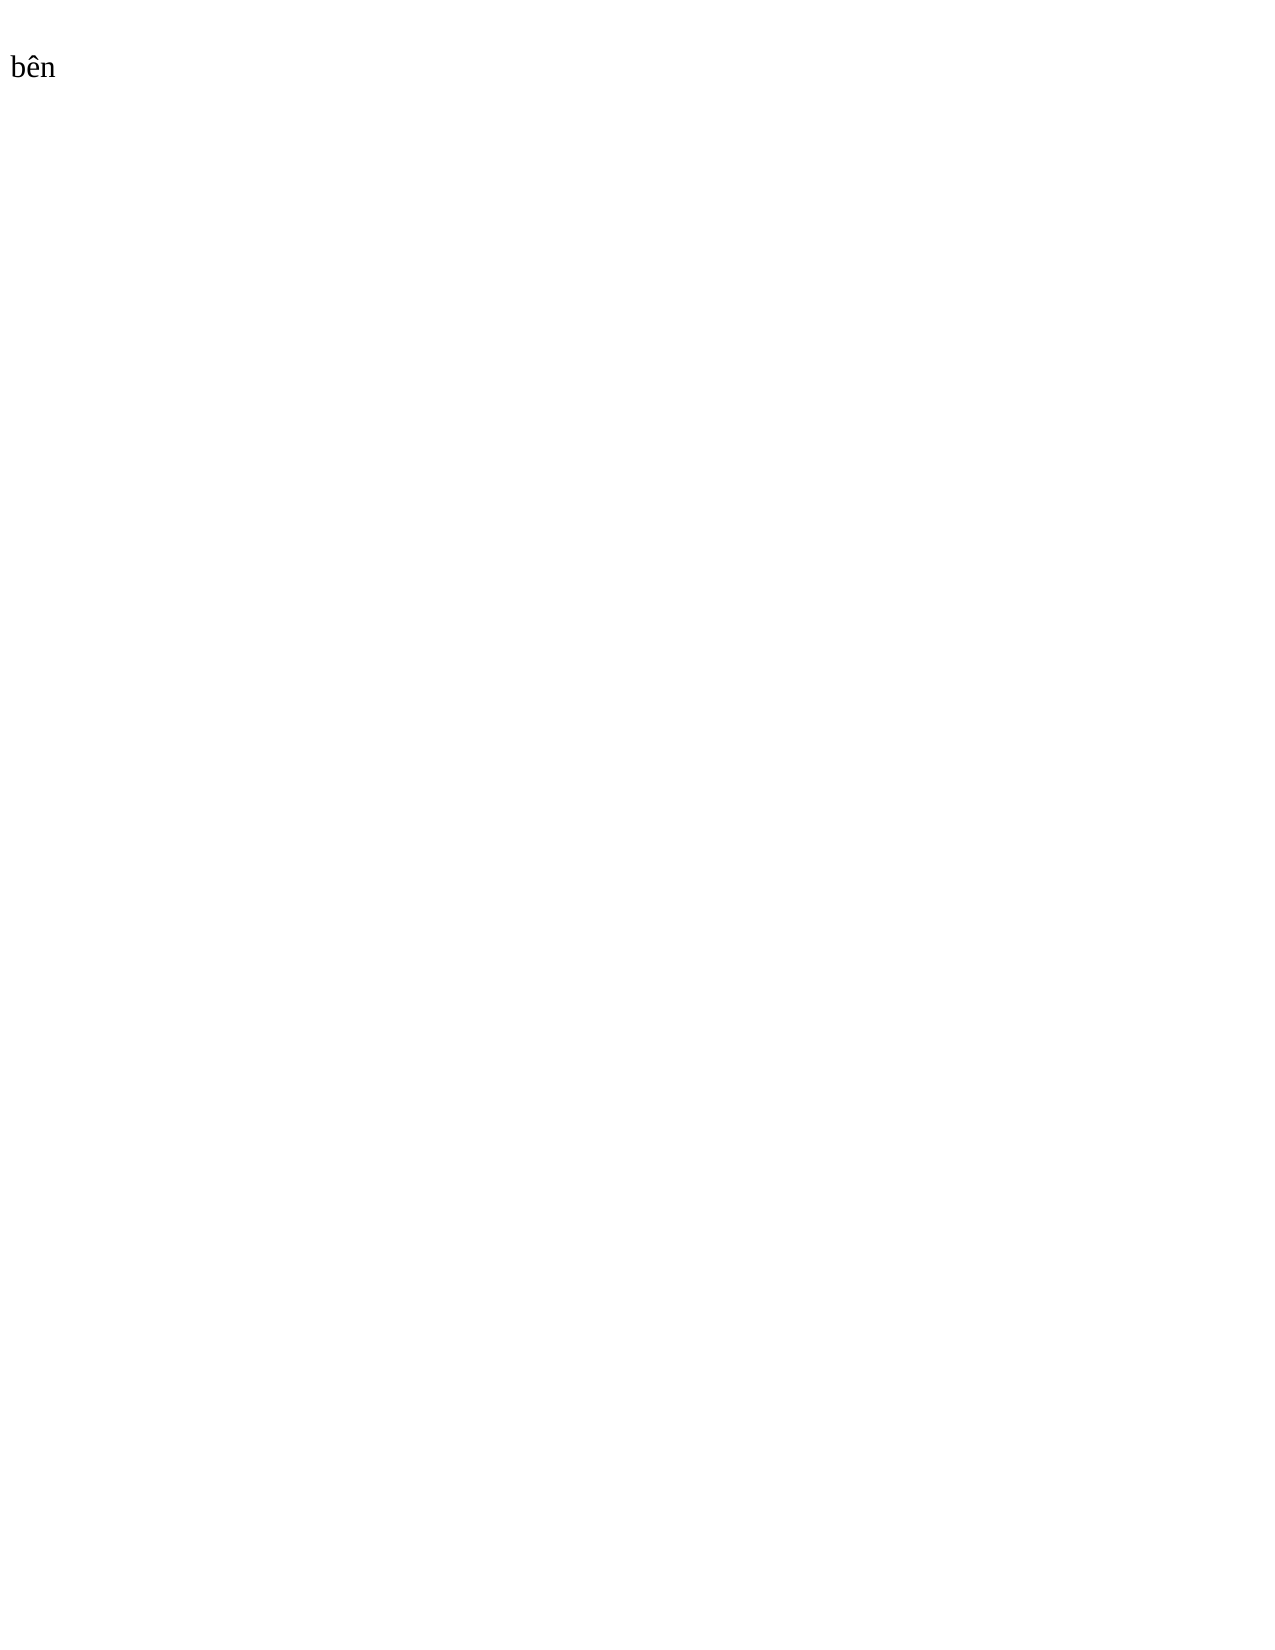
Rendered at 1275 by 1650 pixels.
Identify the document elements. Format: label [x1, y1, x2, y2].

text [10, 48, 1266, 84]
